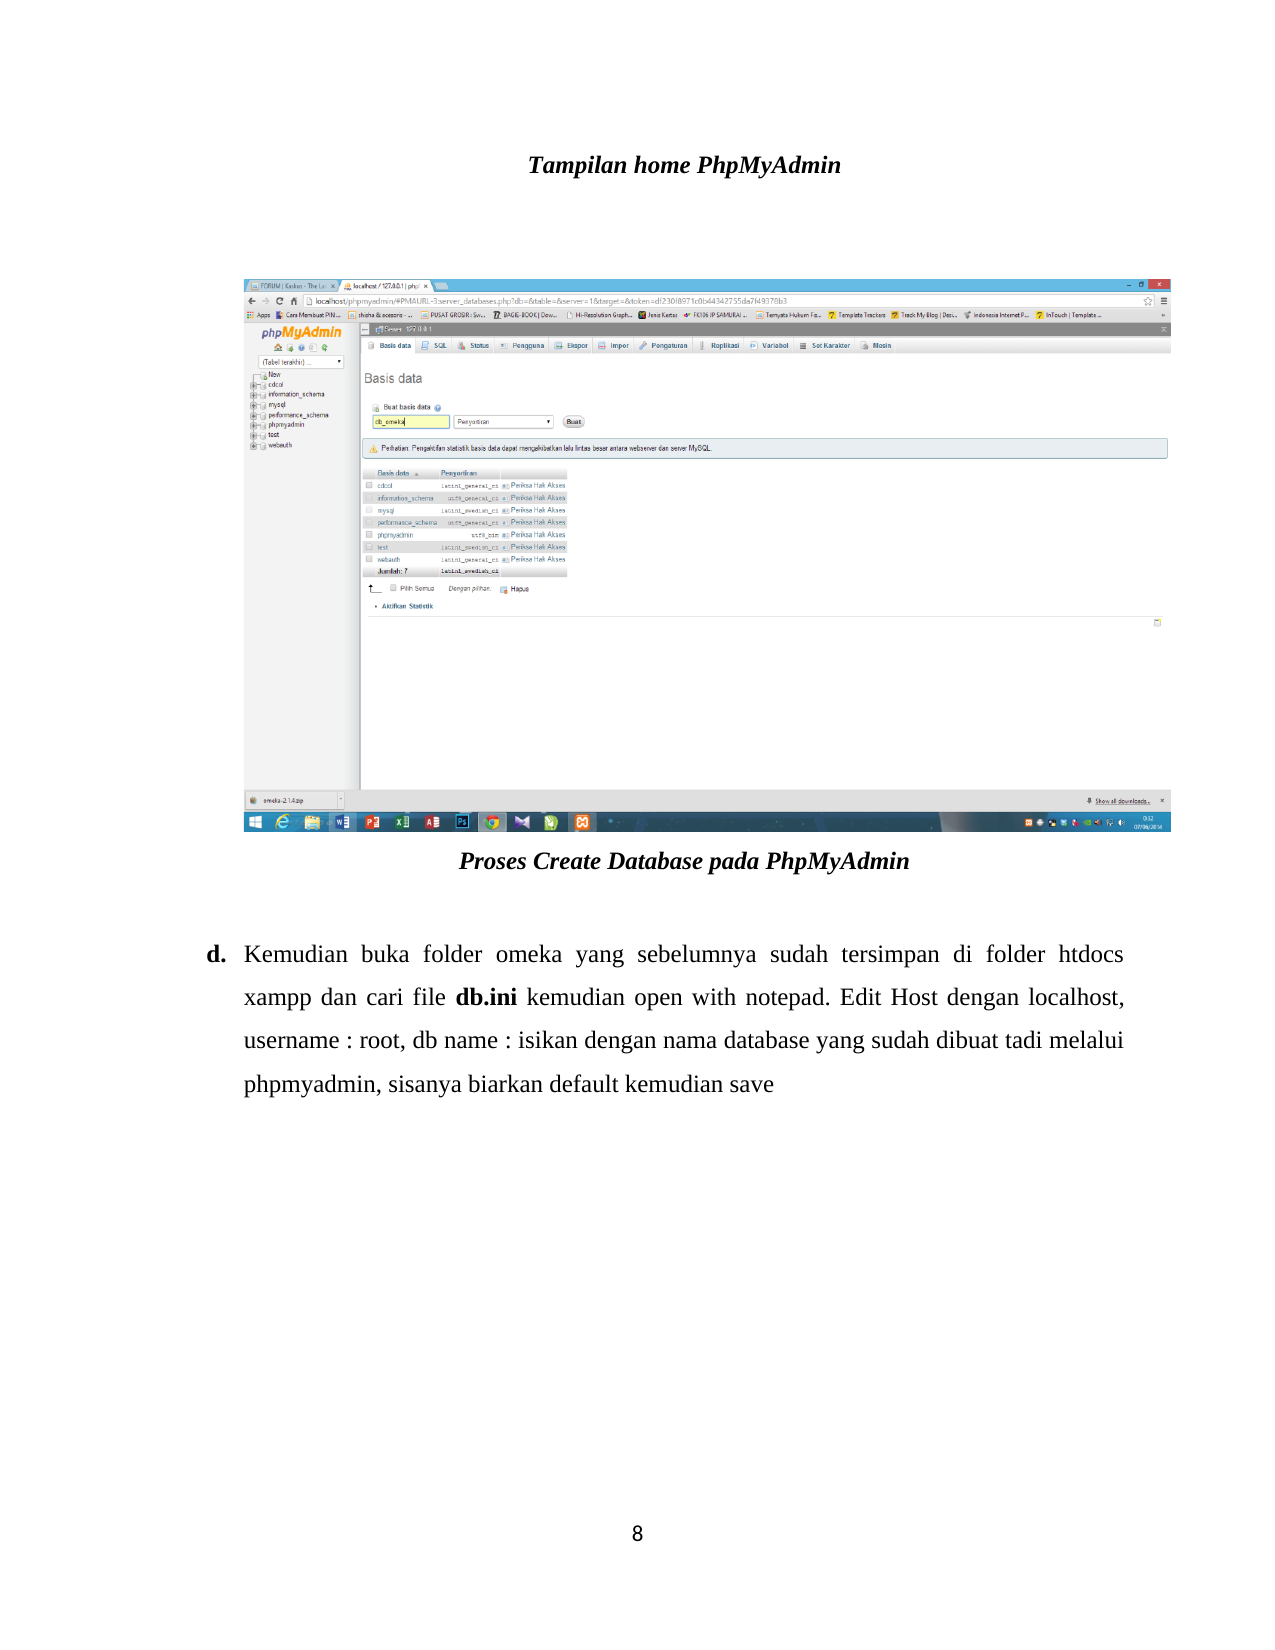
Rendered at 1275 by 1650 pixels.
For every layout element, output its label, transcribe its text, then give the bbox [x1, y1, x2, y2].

list Kemudian buka folder omeka yang sebelumnya sudah tersimpan di folder htdocs xampp dan cari file db.ini kemudian open with notepad. Edit Host dengan localhost, username : root, db name : isikan dengan nama database yang sudah dibuat tadi melalui phpmyadmin, sisanya biarkan default kemudian save [206, 939, 1125, 1097]
list Proses Create Database pada PhpMyAdmin [244, 846, 1125, 874]
list Tampilan home PhpMyAdmin [244, 150, 1125, 179]
picture [243, 279, 1171, 832]
